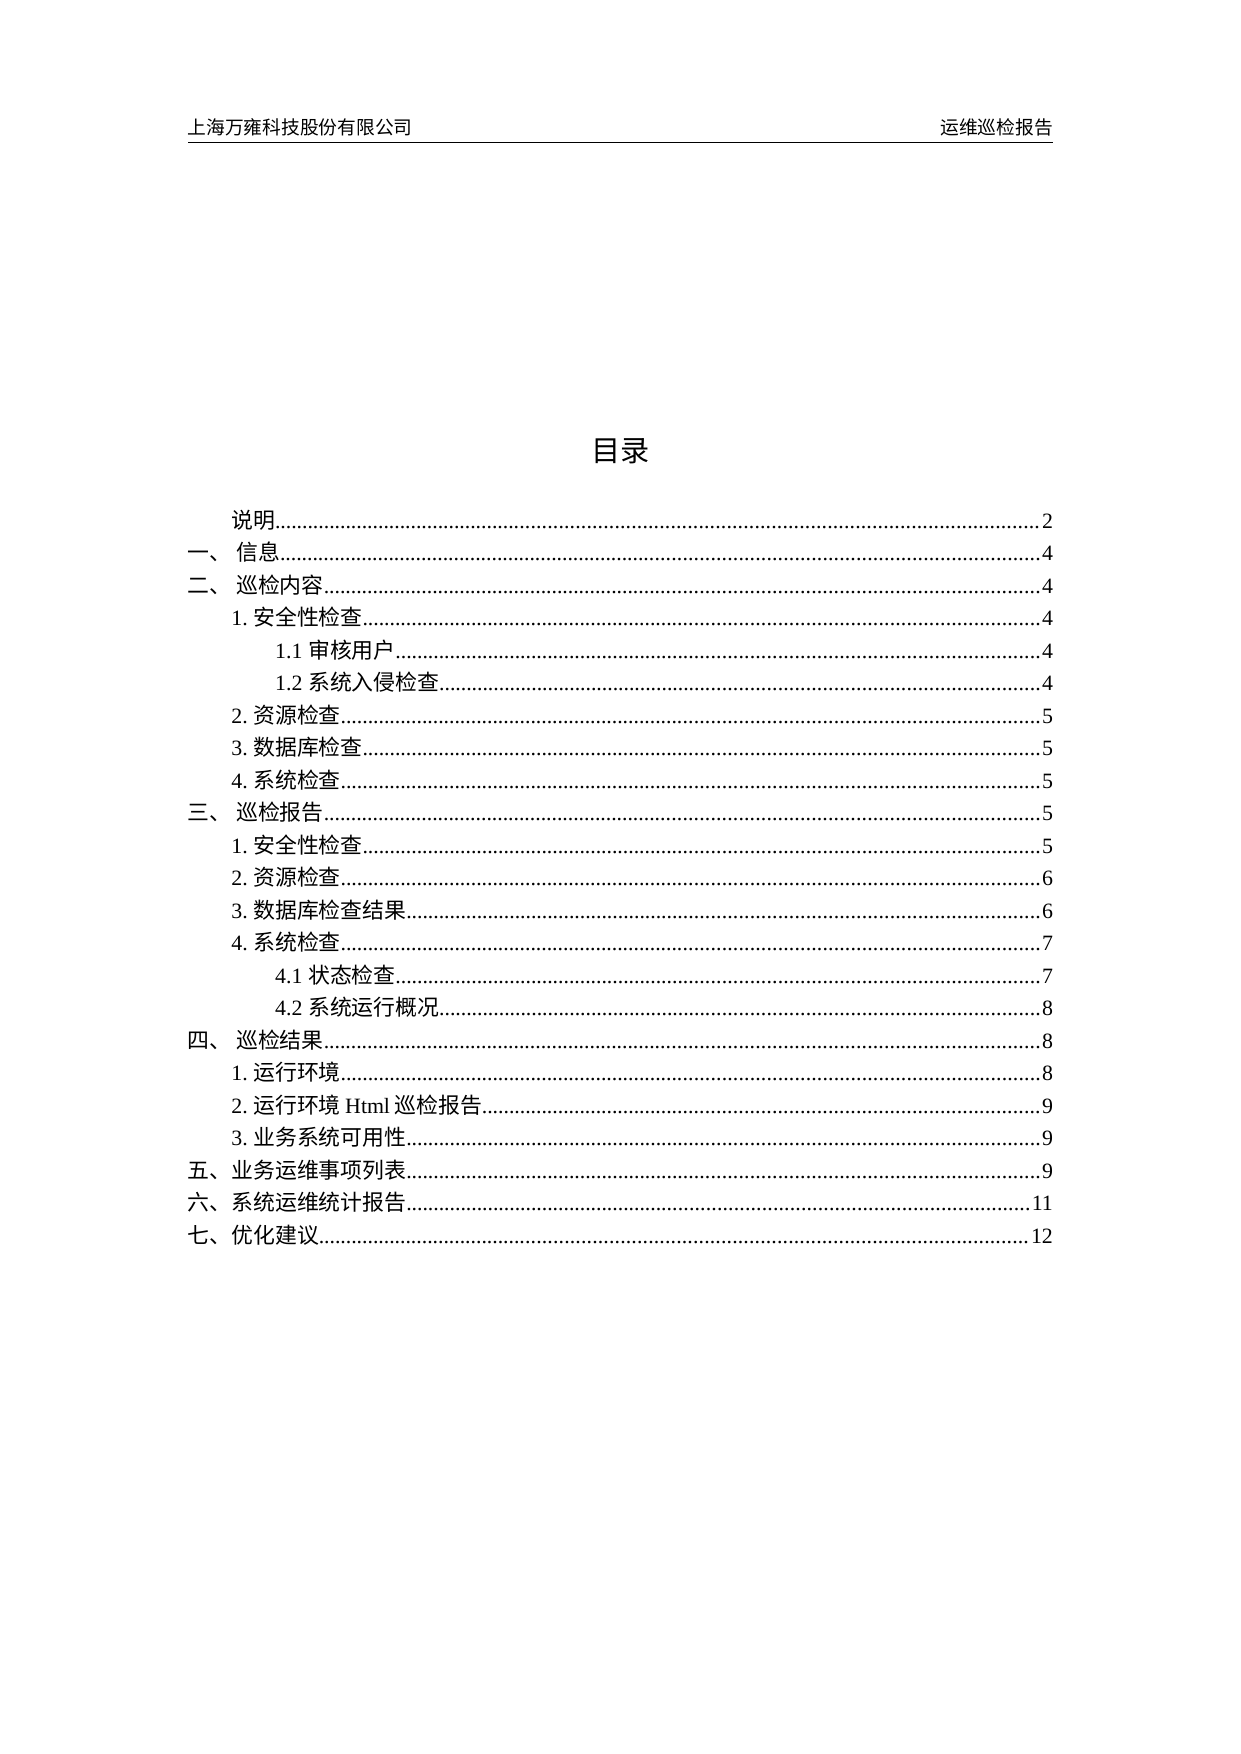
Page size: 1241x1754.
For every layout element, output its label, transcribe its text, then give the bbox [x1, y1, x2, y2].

text 2. 资源检查 6 [231, 860, 1053, 892]
text 1. 安全性检查 5 [231, 827, 1053, 860]
text 1. 安全性检查 4 [231, 600, 1053, 632]
text 4. 系统检查 7 [231, 925, 1053, 957]
text 1.1 审核用户 4 [275, 632, 1053, 665]
text 1. 运行环境 8 [231, 1055, 1053, 1087]
text 四、 巡检结果 8 [187, 1022, 1053, 1055]
text 3. 数据库检查 5 [231, 730, 1053, 762]
text 说明 2 [231, 502, 1053, 535]
text 目录 [187, 416, 1053, 481]
text 4. 系统检查 5 [231, 762, 1053, 795]
text 3. 业务系统可用性 9 [231, 1120, 1053, 1152]
text 2. 运行环境Html巡检报告 9 [231, 1087, 1053, 1120]
text 六、系统运维统计报告 11 [187, 1185, 1053, 1217]
text 一、 信息 4 [187, 535, 1053, 567]
text 二、 巡检内容 4 [187, 567, 1053, 600]
text 七、优化建议 12 [187, 1217, 1053, 1250]
text 五、业务运维事项列表 9 [187, 1152, 1053, 1185]
text 三、 巡检报告 5 [187, 795, 1053, 827]
text 4.1 状态检查 7 [275, 957, 1053, 990]
text 3. 数据库检查结果 6 [231, 892, 1053, 925]
text 1.2 系统入侵检查 4 [275, 665, 1053, 697]
text 2. 资源检查 5 [231, 697, 1053, 730]
text 4.2 系统运行概况 8 [275, 990, 1053, 1022]
